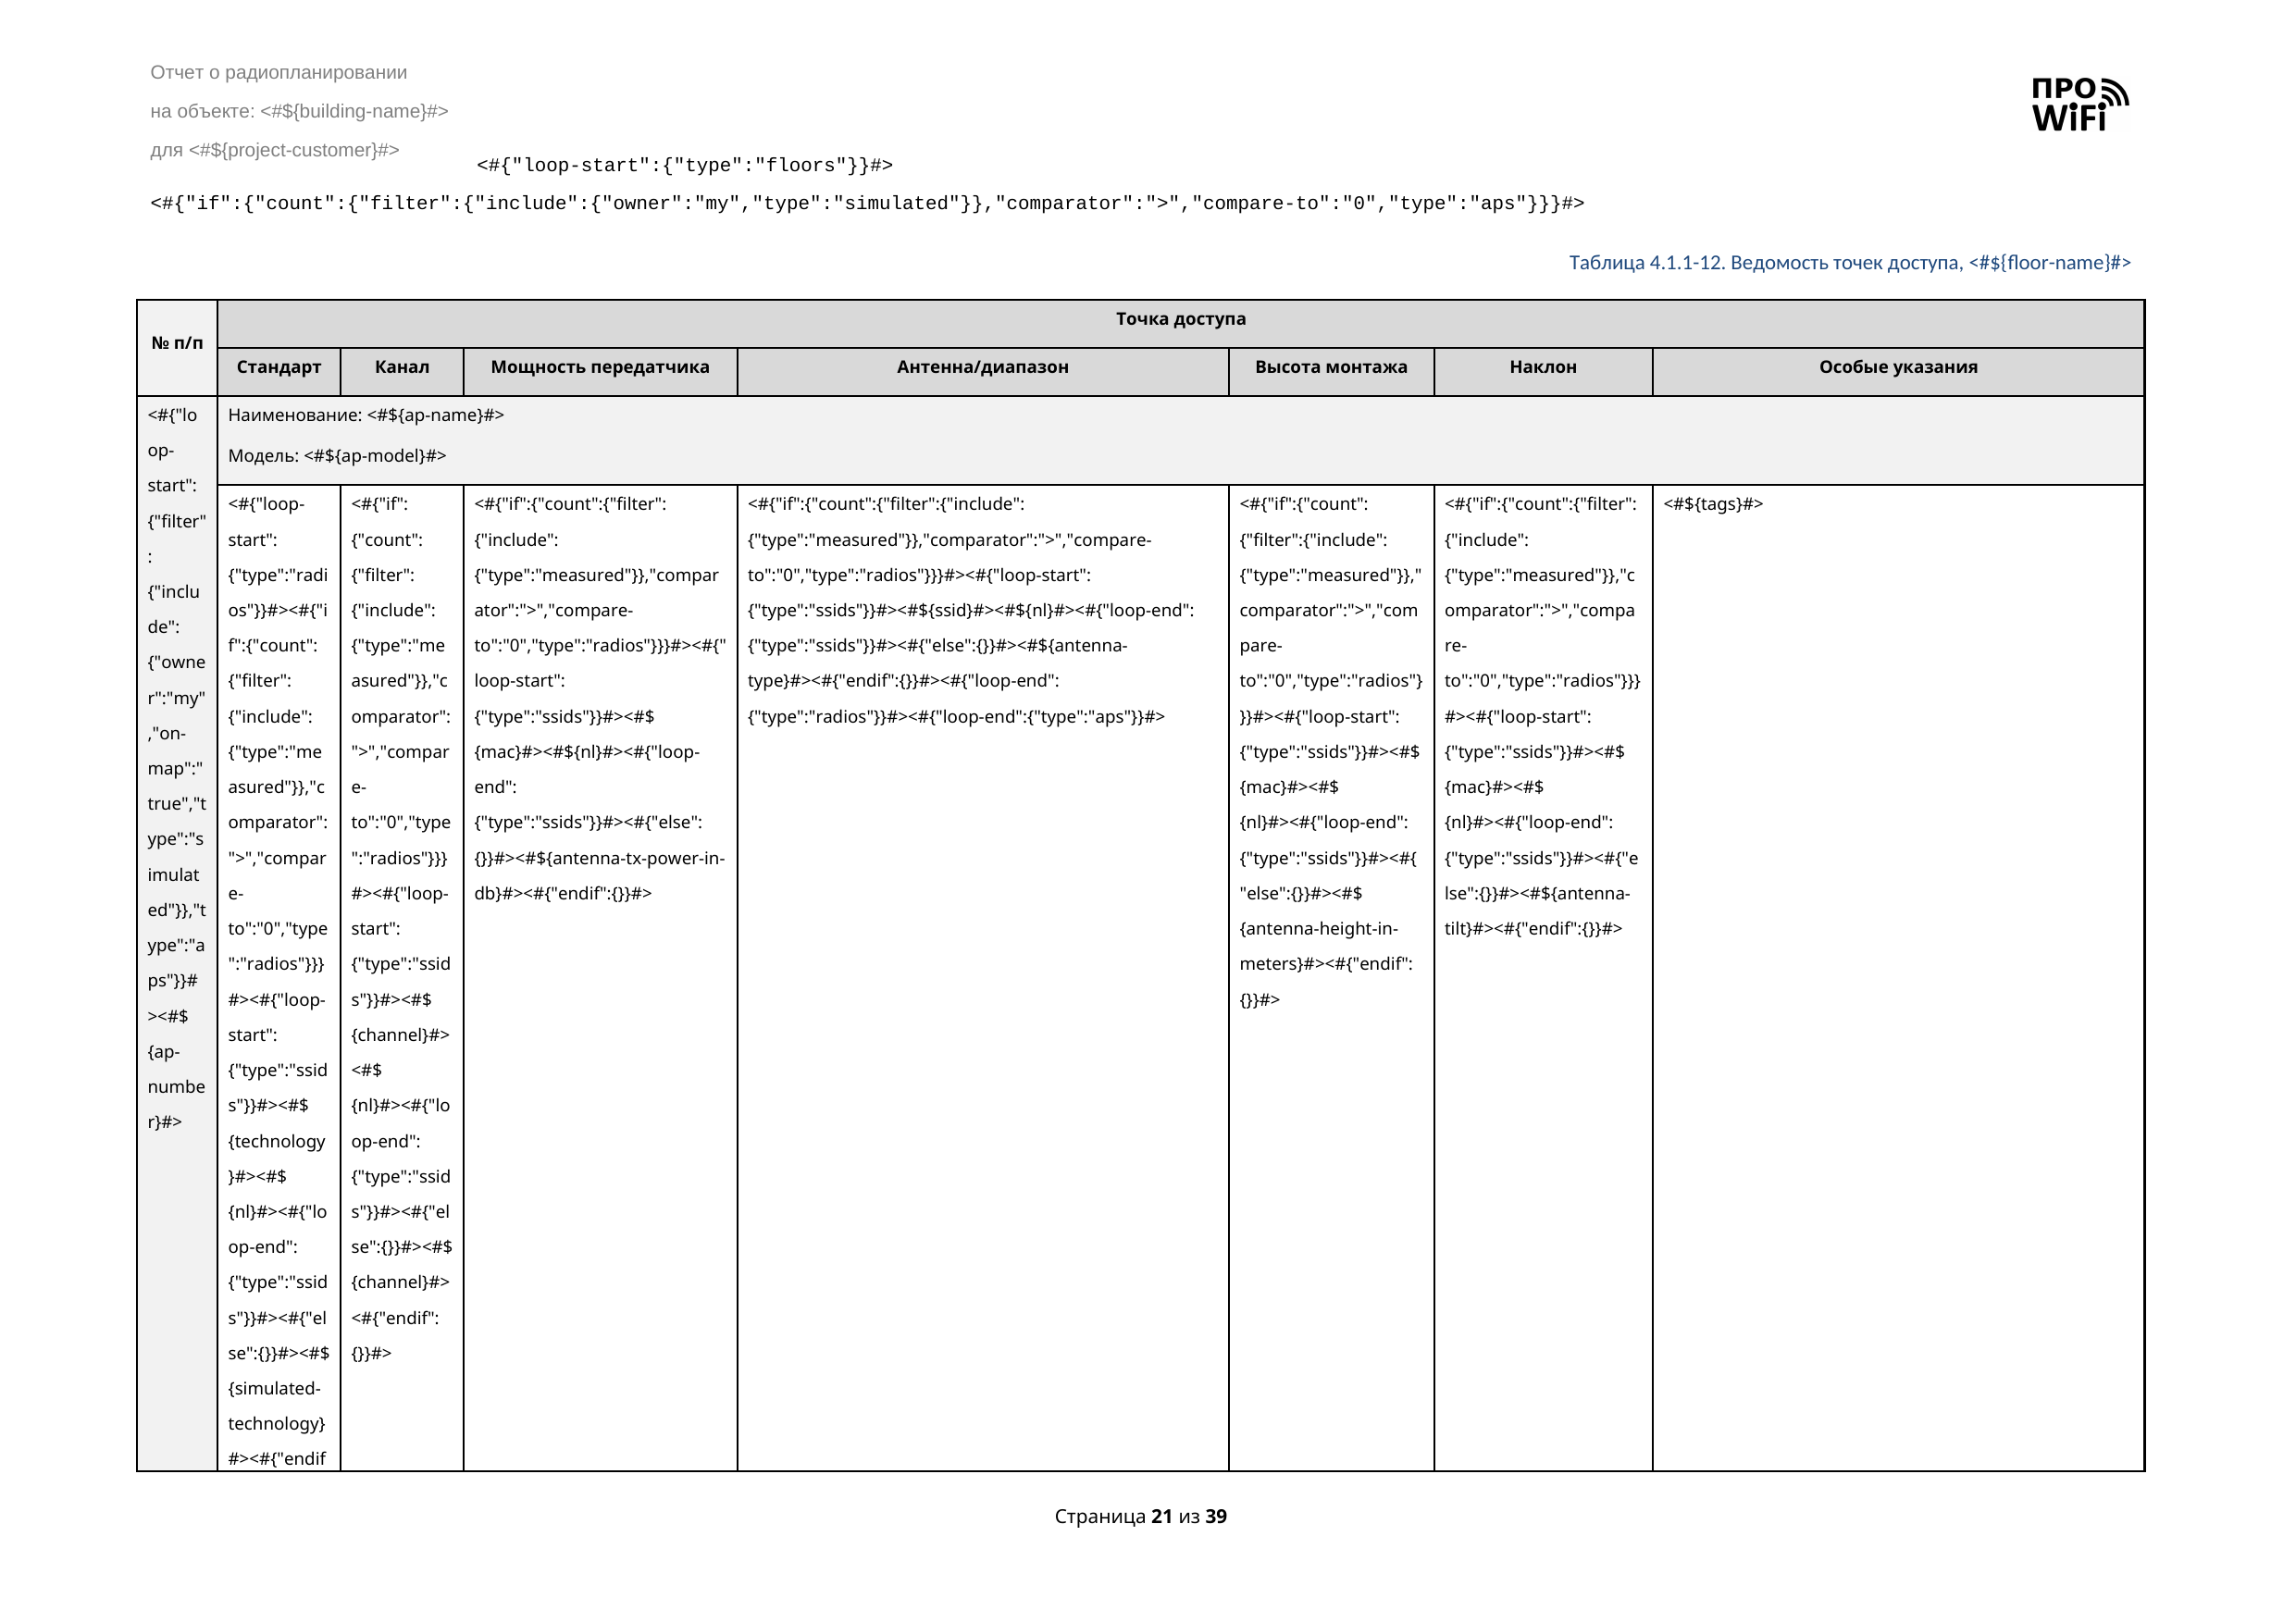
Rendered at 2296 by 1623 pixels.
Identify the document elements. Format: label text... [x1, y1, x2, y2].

table_cell Наклон [1435, 349, 1652, 395]
text <#{"loop-start":{"type":"floors"}}#> [150, 155, 2131, 177]
table_cell Наименование: <#${ap-name}#> Модель: <#${ap-model}#> [218, 397, 2143, 484]
table_cell Стандарт [218, 349, 340, 395]
table_cell Особые указания [1654, 349, 2143, 395]
table_cell Канал [341, 349, 463, 395]
table_cell Мощность передатчика [465, 349, 737, 395]
table_cell Антенна/диапазон [738, 349, 1228, 395]
table_cell Высота монтажа [1230, 349, 1433, 395]
table_header № п/п [138, 301, 217, 395]
picture [2029, 76, 2132, 132]
table_cell <#${tags}#> [1654, 486, 2143, 1470]
table_cell <#{"loop-start":{"filter":{"include":{"owner":"my","on-map":"true","type":"simulated"}},"type":"aps"}}#><#${ap-number}#> [138, 397, 217, 1470]
table_header Точка доступа [218, 301, 2143, 347]
text <#{"if":{"count":{"filter":{"include":{"owner":"my","type":"simulated"}},"comparator":">","compare-to":"0","type":"aps"}}}#> [150, 193, 2131, 216]
